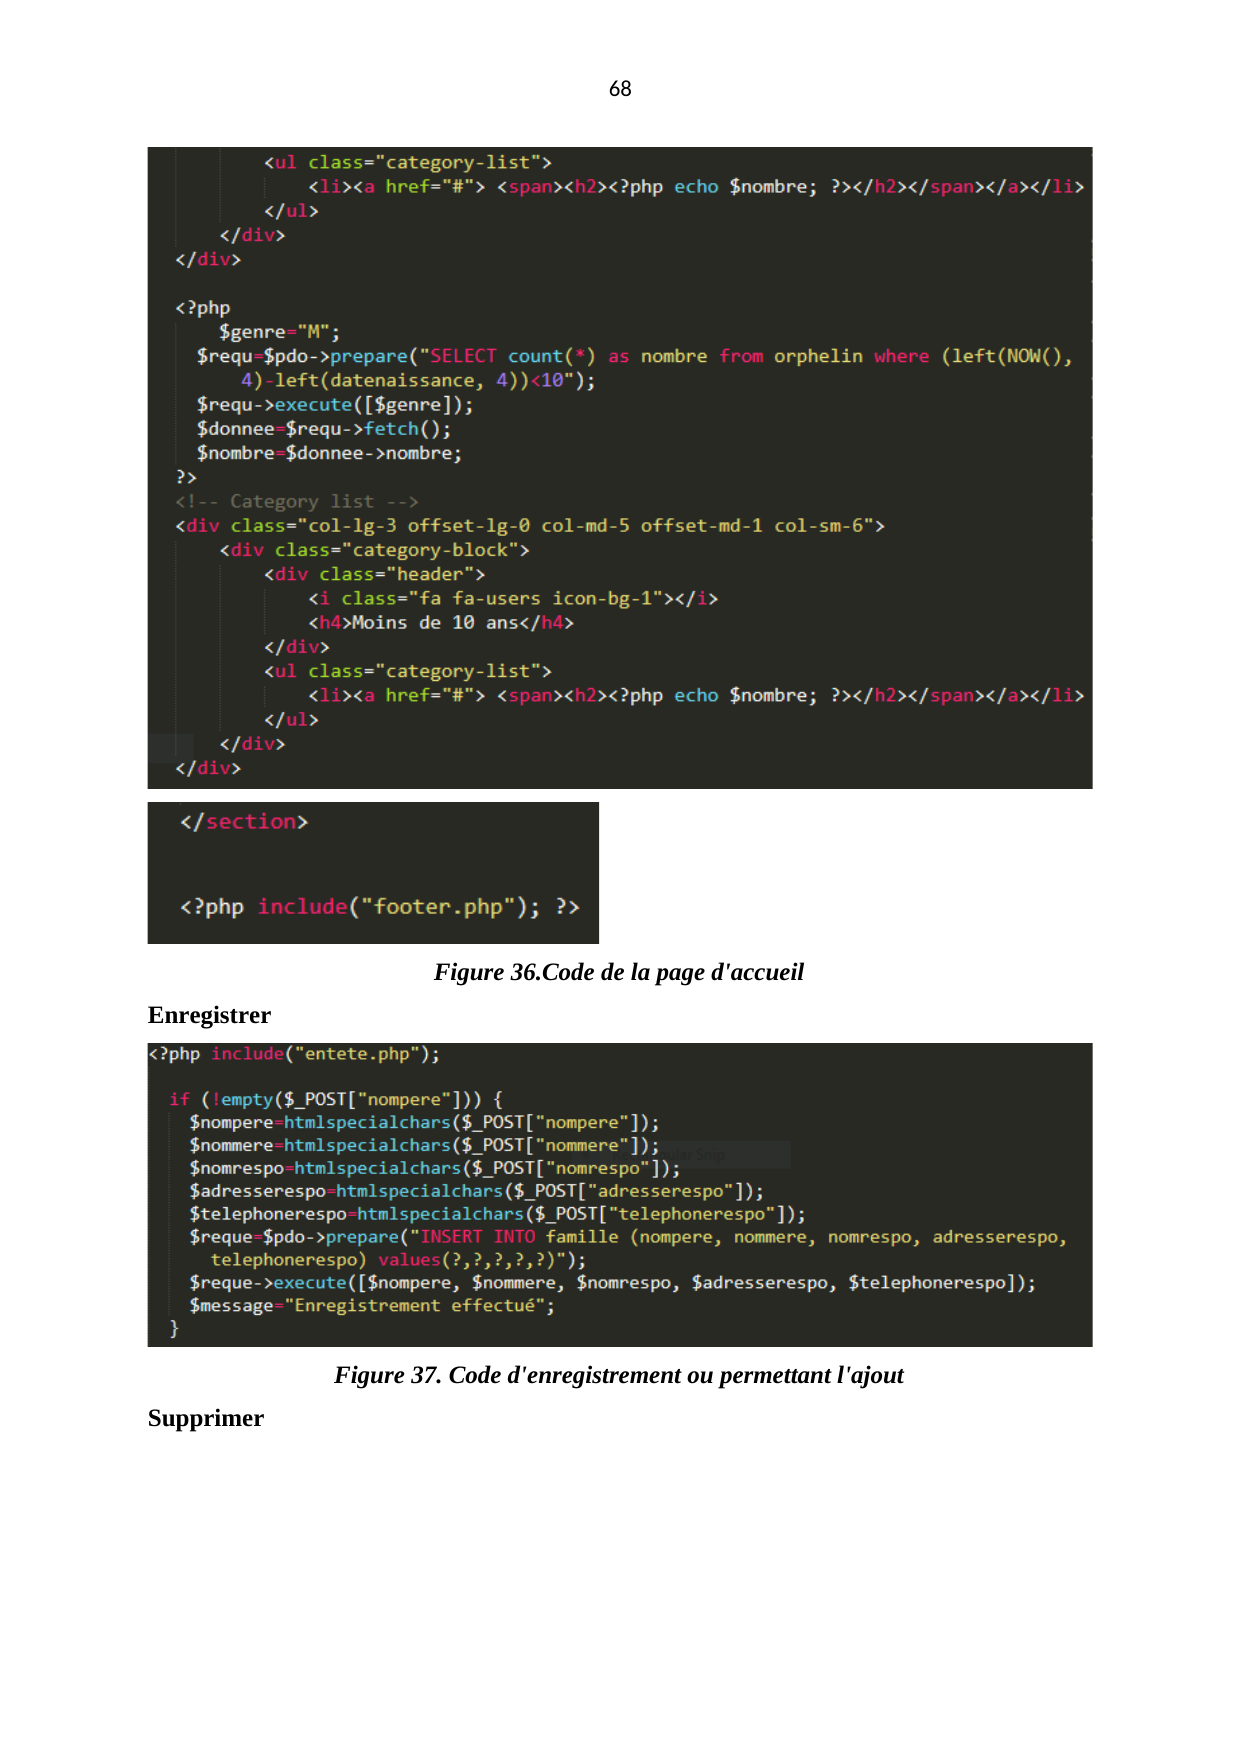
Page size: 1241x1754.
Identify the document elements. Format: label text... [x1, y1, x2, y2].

picture [147, 802, 600, 944]
picture [147, 1043, 1093, 1347]
text Supprimer [148, 1403, 1093, 1432]
picture [147, 147, 1093, 789]
text Enregistrer [148, 1001, 1093, 1029]
